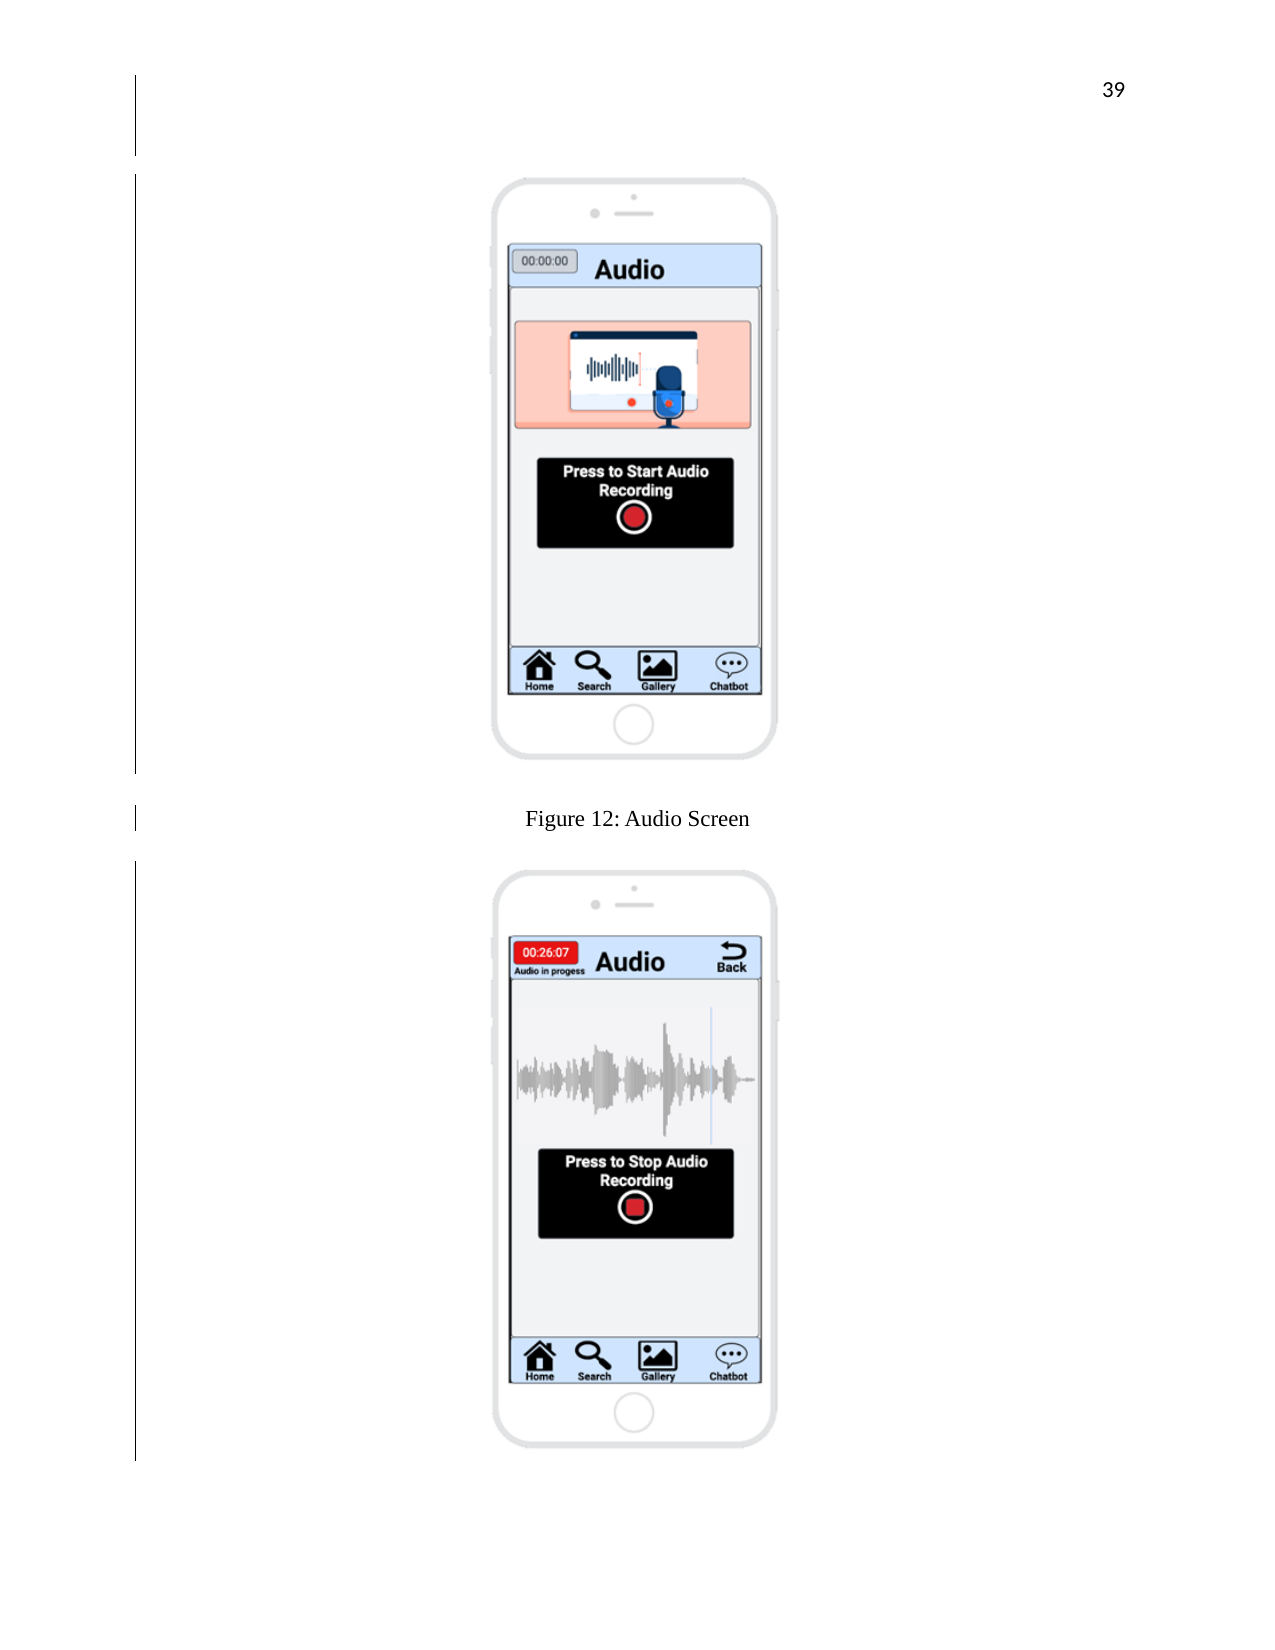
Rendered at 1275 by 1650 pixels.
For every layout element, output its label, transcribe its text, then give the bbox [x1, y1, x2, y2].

text Figure 12: Audio Screen [150, 805, 1125, 831]
picture [488, 861, 787, 1462]
picture [483, 174, 792, 775]
